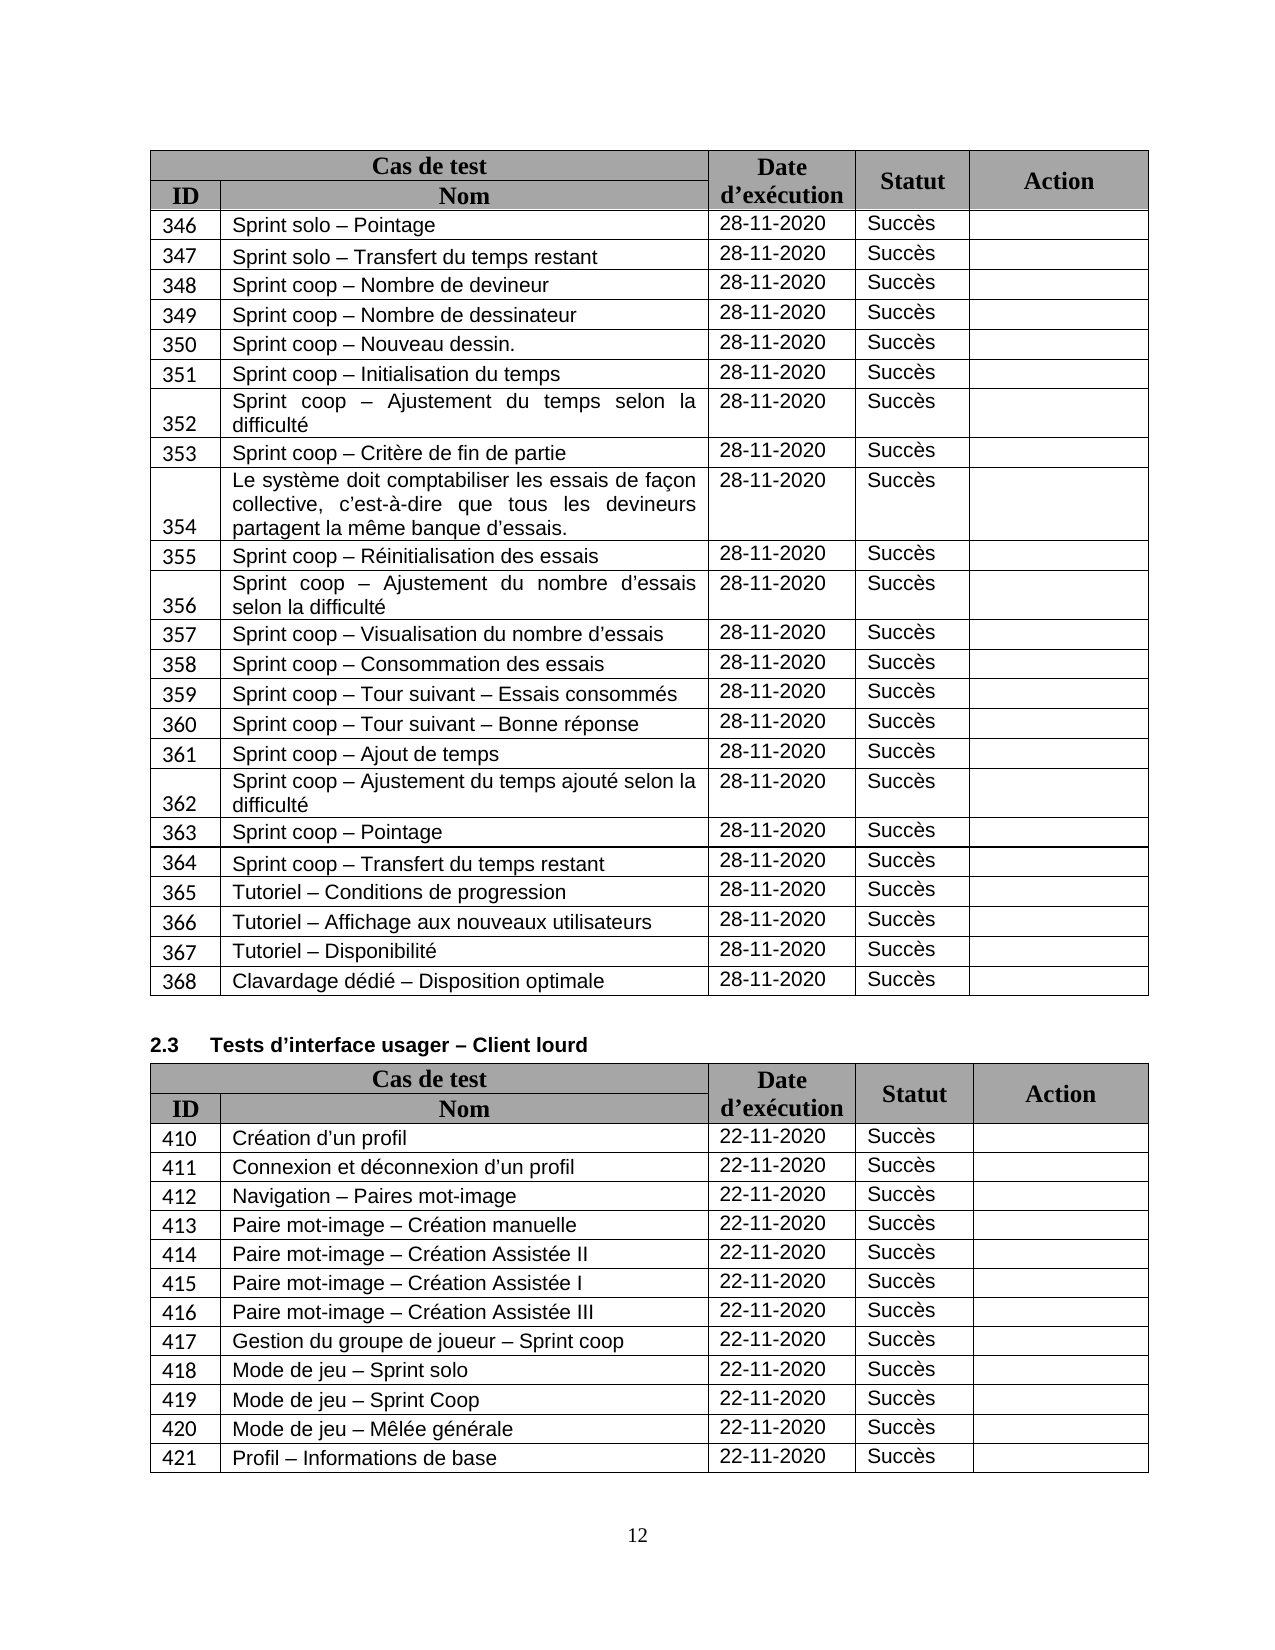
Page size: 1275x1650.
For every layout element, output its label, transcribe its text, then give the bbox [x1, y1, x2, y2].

table_cell Succès [856, 1269, 973, 1297]
table_cell Succès [856, 769, 969, 817]
table_cell 28-11-2020 [709, 541, 855, 570]
table_header Cas de test [151, 151, 708, 180]
table_cell Paire mot-image – Création Assistée III [221, 1298, 708, 1326]
table_cell Sprint coop – Pointage [221, 818, 708, 846]
table_cell 28-11-2020 [709, 330, 855, 358]
table_cell 364 [151, 848, 220, 876]
table_cell 22-11-2020 [709, 1211, 855, 1239]
table_cell [970, 240, 1148, 269]
table_cell 28-11-2020 [709, 270, 855, 299]
table_cell 350 [151, 330, 220, 358]
table_cell Succès [856, 877, 969, 906]
table_cell Succès [856, 1385, 973, 1413]
table_cell 421 [151, 1444, 220, 1472]
table_cell 28-11-2020 [709, 300, 855, 329]
table_cell 415 [151, 1269, 220, 1297]
table_cell 28-11-2020 [709, 739, 855, 768]
table_cell 352 [151, 389, 220, 437]
table_cell [970, 360, 1148, 388]
table_cell 22-11-2020 [709, 1240, 855, 1268]
table_cell Sprint coop – Consommation des essais [221, 650, 708, 678]
table_cell Paire mot-image – Création Assistée I [221, 1269, 708, 1297]
table_cell Succès [856, 571, 969, 619]
table_cell Paire mot-image – Création Assistée II [221, 1240, 708, 1268]
table_cell [970, 438, 1148, 467]
table_cell [970, 769, 1148, 817]
table_cell 28-11-2020 [709, 679, 855, 708]
table_cell Tutoriel – Affichage aux nouveaux utilisateurs [221, 907, 708, 936]
table_cell 363 [151, 818, 220, 846]
table_cell 28-11-2020 [709, 360, 855, 388]
table_cell 419 [151, 1385, 220, 1413]
table_cell 355 [151, 541, 220, 570]
table_cell Succès [856, 1356, 973, 1384]
table_header Action [974, 1064, 1148, 1123]
table_cell [970, 300, 1148, 329]
table_cell 353 [151, 438, 220, 467]
table_cell 22-11-2020 [709, 1327, 855, 1355]
table_cell 22-11-2020 [709, 1444, 855, 1472]
table_cell Nom [221, 181, 708, 209]
table_cell Création d’un profil [221, 1124, 708, 1152]
table_cell Sprint coop – Tour suivant – Bonne réponse [221, 709, 708, 738]
table_cell Tutoriel – Conditions de progression [221, 877, 708, 906]
table_cell Succès [856, 967, 969, 995]
table_cell 28-11-2020 [709, 848, 855, 876]
table_cell Succès [856, 211, 969, 239]
table_cell Sprint solo – Transfert du temps restant [221, 240, 708, 269]
table_cell 411 [151, 1153, 220, 1181]
table_cell 28-11-2020 [709, 709, 855, 738]
table_cell Clavardage dédié – Disposition optimale [221, 967, 708, 995]
table_cell Sprint coop – Transfert du temps restant [221, 848, 708, 876]
table_cell 28-11-2020 [709, 877, 855, 906]
table_cell 368 [151, 967, 220, 995]
table_cell Connexion et déconnexion d’un profil [221, 1153, 708, 1181]
table_cell Succès [856, 330, 969, 358]
table_cell Succès [856, 818, 969, 846]
table_cell [970, 650, 1148, 678]
table_header Cas de test [151, 1064, 708, 1093]
table_cell 416 [151, 1298, 220, 1326]
table_cell [970, 679, 1148, 708]
table_cell 28-11-2020 [709, 967, 855, 995]
table_cell [974, 1298, 1148, 1326]
table_cell Succès [856, 1153, 973, 1181]
table_cell 28-11-2020 [709, 907, 855, 936]
table_cell [974, 1444, 1148, 1472]
table_cell Succès [856, 270, 969, 299]
table_cell Succès [856, 240, 969, 269]
table_cell [974, 1211, 1148, 1239]
table_cell Sprint coop – Critère de fin de partie [221, 438, 708, 467]
table_cell Sprint coop – Nouveau dessin. [221, 330, 708, 358]
table_cell Succès [856, 937, 969, 966]
table_cell 347 [151, 240, 220, 269]
table_cell Mode de jeu – Sprint solo [221, 1356, 708, 1384]
table_cell Sprint coop – Initialisation du temps [221, 360, 708, 388]
table_cell Mode de jeu – Mêlée générale [221, 1415, 708, 1442]
table_cell Tutoriel – Disponibilité [221, 937, 708, 966]
table_cell 413 [151, 1211, 220, 1239]
table_cell 348 [151, 270, 220, 299]
table_cell Mode de jeu – Sprint Coop [221, 1385, 708, 1413]
table_cell Succès [856, 541, 969, 570]
table_cell [970, 877, 1148, 906]
table_cell [970, 818, 1148, 846]
table_cell Succès [856, 709, 969, 738]
table_cell Sprint coop – Ajout de temps [221, 739, 708, 768]
table_cell 346 [151, 211, 220, 239]
table_cell Sprint coop – Visualisation du nombre d’essais [221, 620, 708, 648]
table_cell [974, 1385, 1148, 1413]
table_cell Succès [856, 468, 969, 540]
table_cell Succès [856, 1240, 973, 1268]
table_cell [970, 739, 1148, 768]
table_cell [970, 541, 1148, 570]
table_cell Sprint coop – Nombre de dessinateur [221, 300, 708, 329]
table_cell 28-11-2020 [709, 468, 855, 540]
table_cell ID [151, 181, 220, 209]
table_header Date d’exécution [709, 1064, 855, 1123]
table_cell 362 [151, 769, 220, 817]
table_cell [974, 1356, 1148, 1384]
table_cell Succès [856, 300, 969, 329]
table_cell 359 [151, 679, 220, 708]
table_cell ID [151, 1094, 220, 1123]
subtitle Tests d’interface usager – Client lourd [150, 1033, 1125, 1057]
table_cell Succès [856, 1124, 973, 1152]
table_cell Succès [856, 1182, 973, 1210]
table_cell Paire mot-image – Création manuelle [221, 1211, 708, 1239]
table_cell 22-11-2020 [709, 1153, 855, 1181]
table_cell Succès [856, 1298, 973, 1326]
table_cell 28-11-2020 [709, 937, 855, 966]
table_cell Sprint coop – Ajustement du temps selon la difficulté [221, 389, 708, 437]
table_cell Succès [856, 848, 969, 876]
table_cell 358 [151, 650, 220, 678]
table_cell 420 [151, 1415, 220, 1442]
table_cell Succès [856, 389, 969, 437]
table_cell 354 [151, 468, 220, 540]
table_cell 28-11-2020 [709, 211, 855, 239]
table_cell [974, 1182, 1148, 1210]
table_cell 28-11-2020 [709, 620, 855, 648]
table_cell 412 [151, 1182, 220, 1210]
table_cell 28-11-2020 [709, 571, 855, 619]
table_cell [974, 1124, 1148, 1152]
table_cell Succès [856, 438, 969, 467]
table_cell Succès [856, 1444, 973, 1472]
table_cell Sprint coop – Ajustement du temps ajouté selon la difficulté [221, 769, 708, 817]
table_cell 22-11-2020 [709, 1182, 855, 1210]
table_cell 414 [151, 1240, 220, 1268]
table_cell Succès [856, 739, 969, 768]
table_cell [970, 571, 1148, 619]
table_cell [970, 211, 1148, 239]
table_cell Succès [856, 620, 969, 648]
table_cell Gestion du groupe de joueur – Sprint coop [221, 1327, 708, 1355]
table_cell 28-11-2020 [709, 650, 855, 678]
table_cell Succès [856, 360, 969, 388]
table_cell [970, 848, 1148, 876]
table_cell Le système doit comptabiliser les essais de façon collective, c’est-à-dire que tous les devineurs partagent la même banque d’essais. [221, 468, 708, 540]
table_header Statut [856, 1064, 973, 1123]
table_cell Profil – Informations de base [221, 1444, 708, 1472]
table_cell Succès [856, 1211, 973, 1239]
table_cell 357 [151, 620, 220, 648]
table_cell [970, 389, 1148, 437]
table_cell 28-11-2020 [709, 240, 855, 269]
table_cell 349 [151, 300, 220, 329]
table_cell Nom [221, 1094, 708, 1123]
table_cell 28-11-2020 [709, 818, 855, 846]
table_cell Succès [856, 1327, 973, 1355]
table_cell [974, 1153, 1148, 1181]
table_cell 365 [151, 877, 220, 906]
table_cell Succès [856, 1415, 973, 1442]
table_cell 417 [151, 1327, 220, 1355]
table_cell 28-11-2020 [709, 769, 855, 817]
table_cell 28-11-2020 [709, 389, 855, 437]
table_cell Succès [856, 907, 969, 936]
table_cell 22-11-2020 [709, 1356, 855, 1384]
table_cell 410 [151, 1124, 220, 1152]
table_cell [970, 907, 1148, 936]
table_cell 366 [151, 907, 220, 936]
table_cell Sprint coop – Ajustement du nombre d’essais selon la difficulté [221, 571, 708, 619]
table_cell Succès [856, 679, 969, 708]
table_cell 22-11-2020 [709, 1385, 855, 1413]
table_cell [970, 468, 1148, 540]
table_cell Navigation – Paires mot-image [221, 1182, 708, 1210]
table_cell 418 [151, 1356, 220, 1384]
table_cell Sprint solo – Pointage [221, 211, 708, 239]
table_cell 361 [151, 739, 220, 768]
table_cell 22-11-2020 [709, 1298, 855, 1326]
table_cell 22-11-2020 [709, 1415, 855, 1442]
table_cell [974, 1240, 1148, 1268]
table_cell 367 [151, 937, 220, 966]
table_cell 28-11-2020 [709, 438, 855, 467]
table_cell Succès [856, 650, 969, 678]
table_cell 360 [151, 709, 220, 738]
table_cell 22-11-2020 [709, 1269, 855, 1297]
table_cell Sprint coop – Tour suivant – Essais consommés [221, 679, 708, 708]
table_cell 356 [151, 571, 220, 619]
table_cell Sprint coop – Nombre de devineur [221, 270, 708, 299]
table_header Date d’exécution [709, 151, 855, 209]
table_cell 22-11-2020 [709, 1124, 855, 1152]
table_cell [974, 1269, 1148, 1297]
table_cell 351 [151, 360, 220, 388]
table_cell [970, 937, 1148, 966]
table_header Action [970, 151, 1148, 209]
table_cell [974, 1415, 1148, 1442]
table_cell [970, 620, 1148, 648]
table_cell [970, 967, 1148, 995]
table_cell [970, 709, 1148, 738]
table_cell [974, 1327, 1148, 1355]
table_cell [970, 270, 1148, 299]
table_header Statut [856, 151, 969, 209]
table_cell [970, 330, 1148, 358]
table_cell Sprint coop – Réinitialisation des essais [221, 541, 708, 570]
